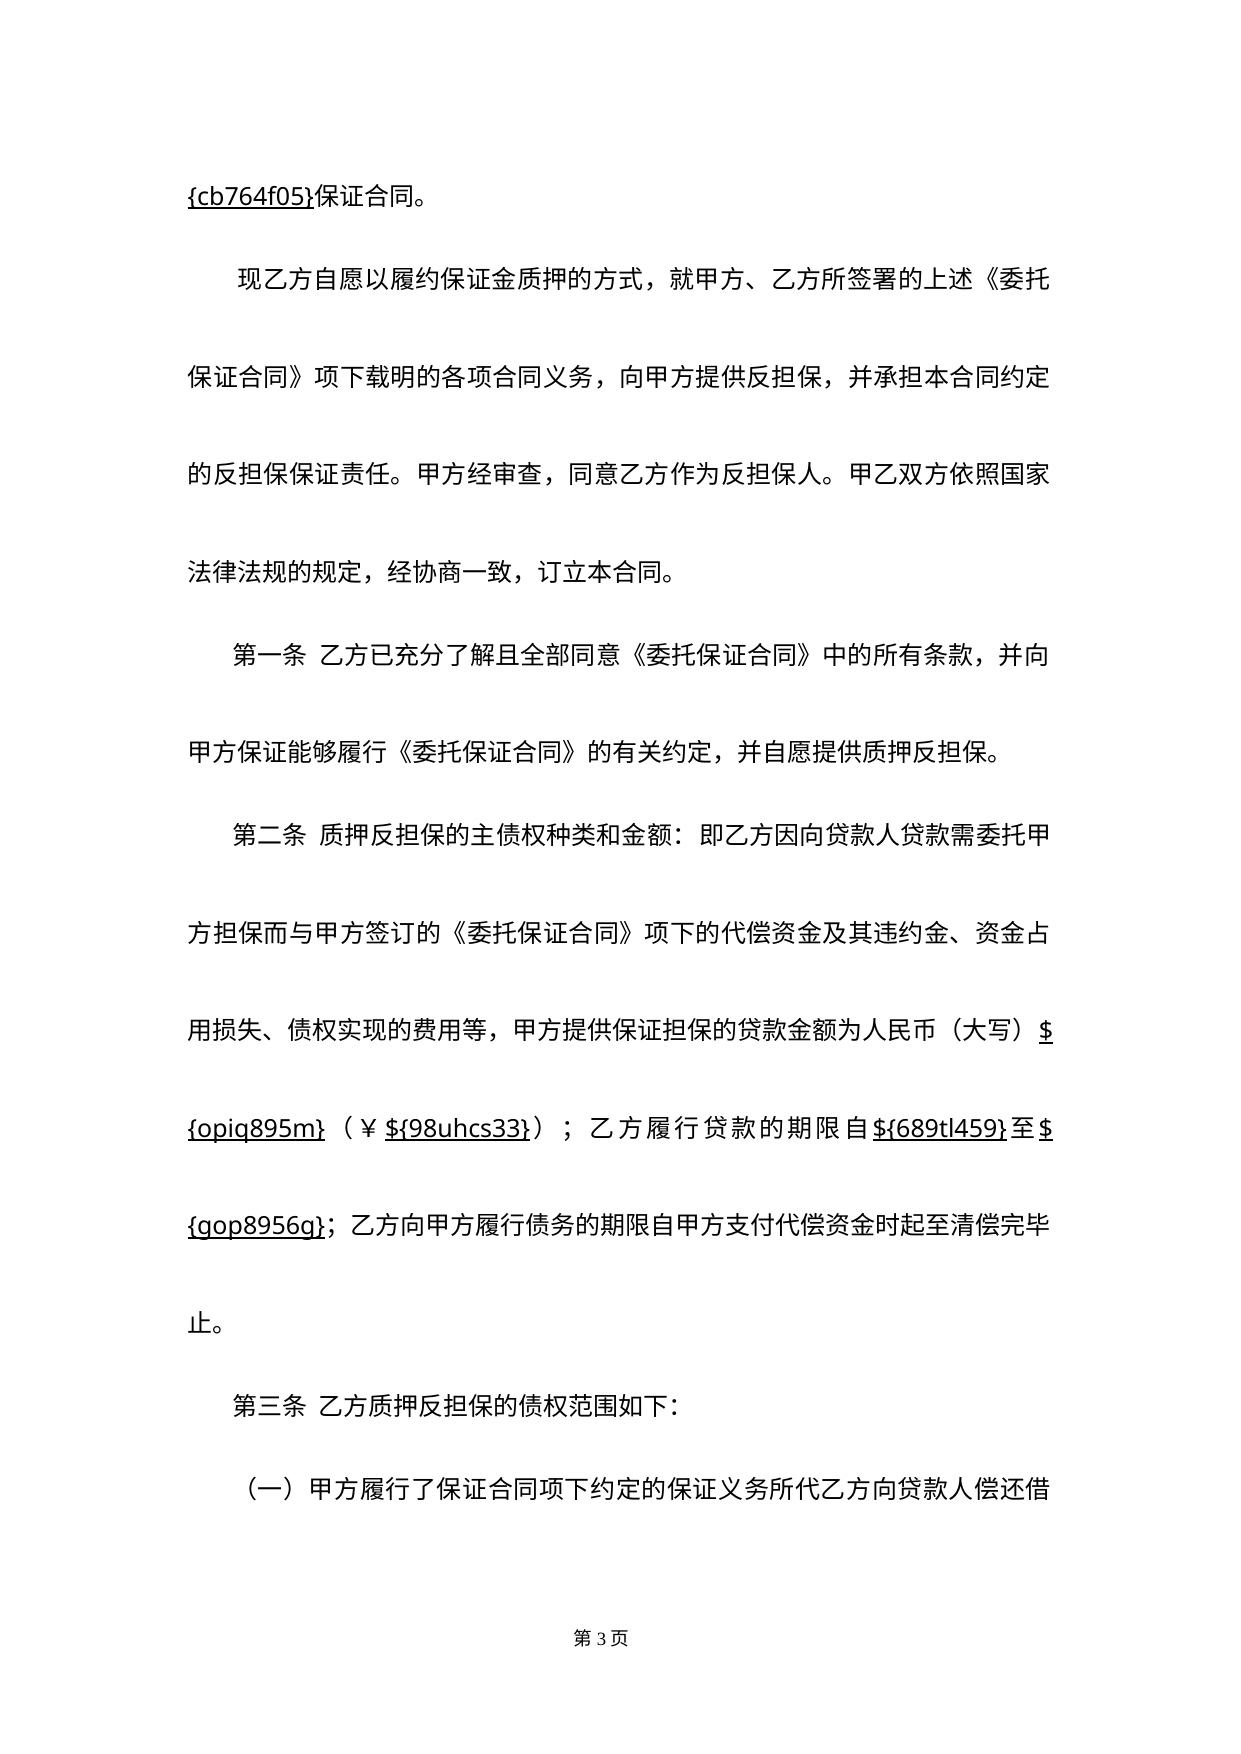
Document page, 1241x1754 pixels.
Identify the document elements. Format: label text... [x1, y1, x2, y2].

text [187, 162, 1053, 227]
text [187, 1455, 1053, 1520]
text 第二条 质押反担保的主债权种类和金额：即乙方因向贷款人贷款需委托甲方担保而与甲方签订的《委托保证合同》项下的代偿资金及其违约金、资金占用损失、债权实现的费用等，甲方提供保证担保的贷款金额为人民币（大写）${opiq895m}（￥${98uhcs33}）；乙方履行贷款的期限自${689tl459}至${gop8956g}；乙方向甲方履行债务的期限自甲方支付代偿资金时起至清偿完毕止。 [187, 801, 1053, 1354]
text 第三条 乙方质押反担保的债权范围如下： [187, 1372, 1053, 1437]
text 第一条 乙方已充分了解且全部同意《委托保证合同》中的所有条款，并向甲方保证能够履行《委托保证合同》的有关约定，并自愿提供质押反担保。 [187, 621, 1053, 783]
text 现乙方自愿以履约保证金质押的方式，就甲方、乙方所签署的上述《委托保证合同》项下载明的各项合同义务，向甲方提供反担保，并承担本合同约定的反担保保证责任。甲方经审查，同意乙方作为反担保人。甲乙双方依照国家法律法规的规定，经协商一致，订立本合同。 [187, 245, 1053, 603]
